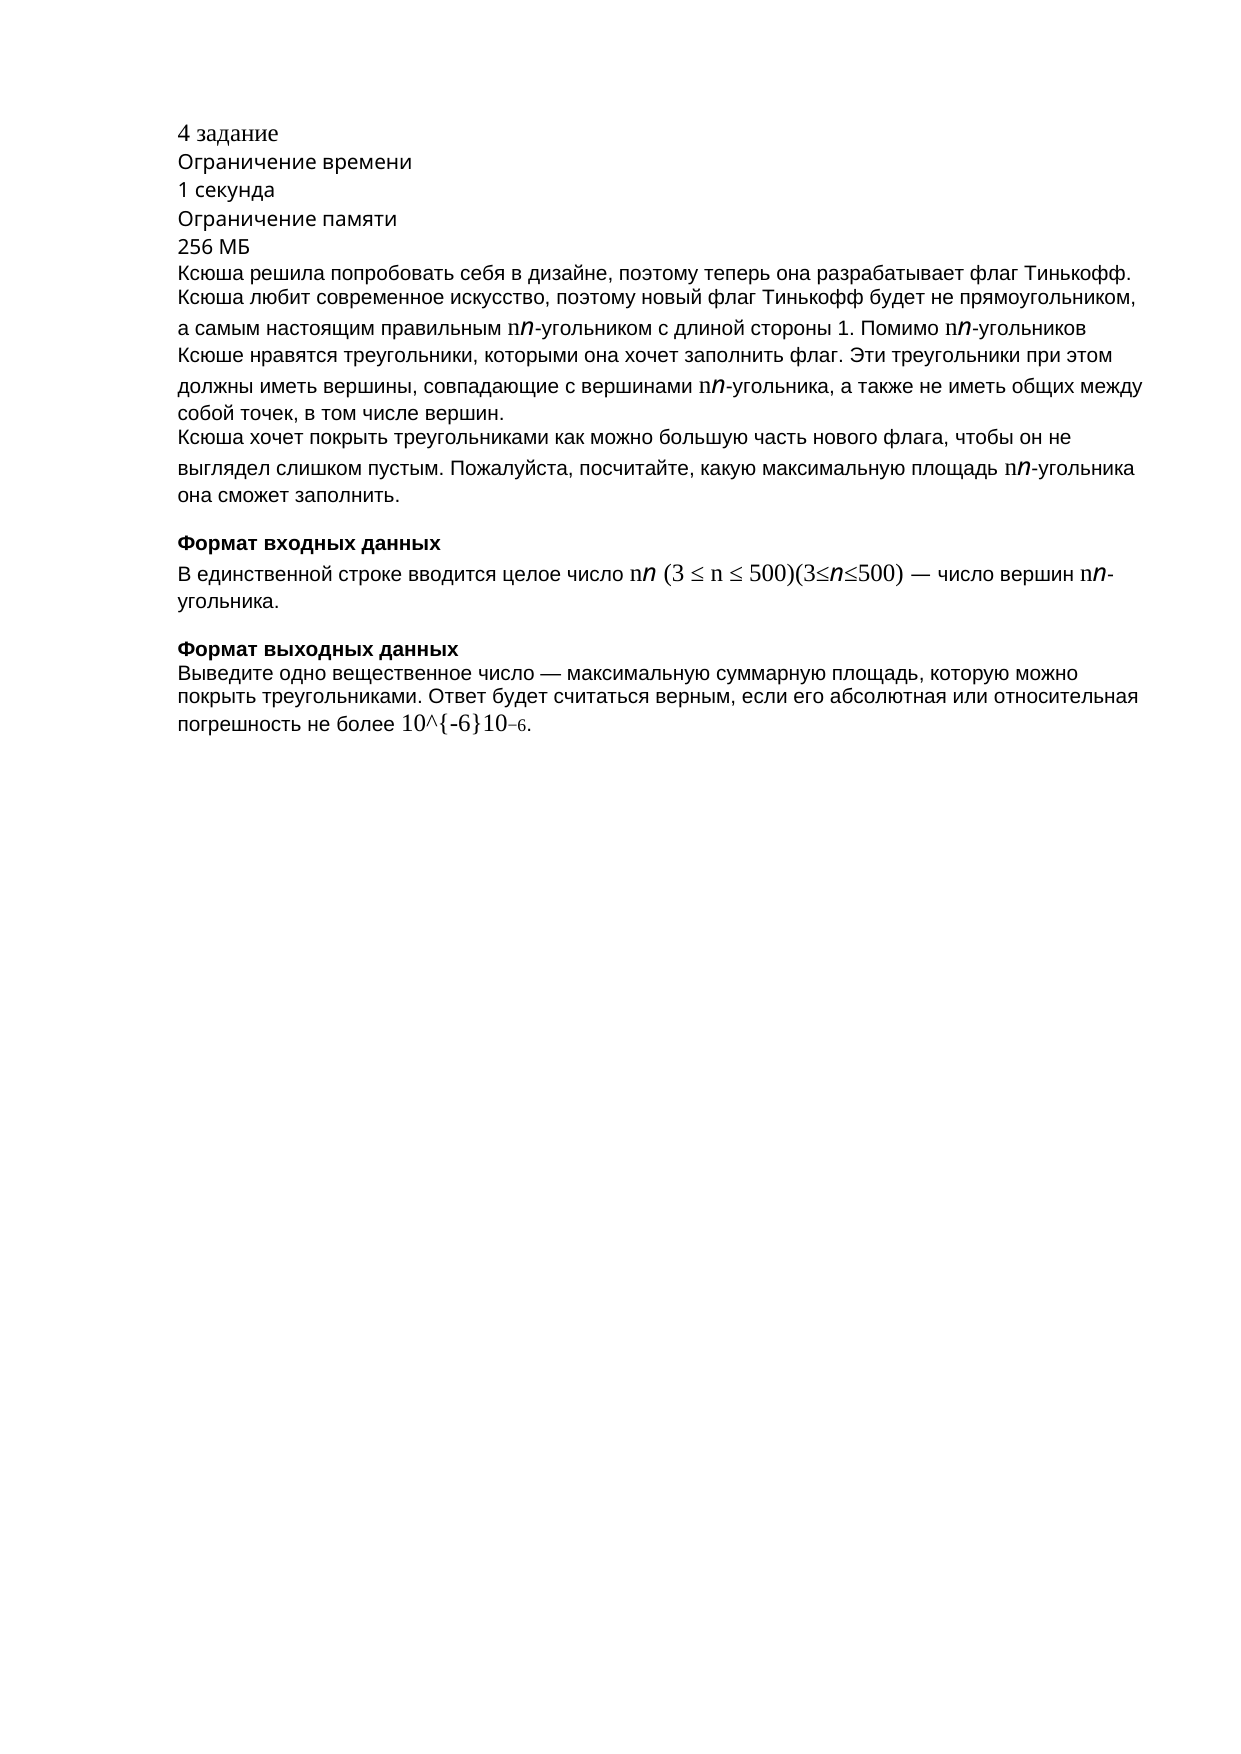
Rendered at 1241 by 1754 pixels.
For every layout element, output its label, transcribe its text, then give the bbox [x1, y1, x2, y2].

text Ограничение памяти [177, 204, 1152, 232]
text 4 задание [177, 118, 1152, 147]
text Формат входных данных [177, 531, 1152, 554]
text 1 секунда [177, 175, 1152, 204]
text В единственной строке вводится целое число ﻿﻿nn﻿﻿ ﻿﻿(3 ≤ n ≤ 500)(3≤n≤500)﻿﻿ — число вершин ﻿﻿nn﻿﻿-угольника. [177, 554, 1152, 612]
text Ограничение времени [177, 147, 1152, 175]
text Ксюша решила попробовать себя в дизайне, поэтому теперь она разрабатывает флаг Тинькофф. Ксюша любит современное искусство, поэтому новый флаг Тинькофф будет не прямоугольником, а самым настоящим правильным ﻿﻿nn﻿﻿-угольником с длиной стороны 1. Помимо ﻿﻿nn﻿﻿-угольников Ксюше нравятся треугольники, которыми она хочет заполнить флаг. Эти треугольники при этом должны иметь вершины, совпадающие с вершинами ﻿﻿nn﻿﻿-угольника, а также не иметь общих между собой точек, в том числе вершин. [177, 261, 1152, 424]
text Ксюша хочет покрыть треугольниками как можно большую часть нового флага, чтобы он не выглядел слишком пустым. Пожалуйста, посчитайте, какую максимальную площадь ﻿﻿nn﻿﻿-угольника она сможет заполнить. [177, 424, 1152, 507]
text Формат выходных данных [177, 636, 1152, 660]
text 256 МБ [177, 232, 1152, 261]
text Выведите одно вещественное число — максимальную суммарную площадь, которую можно покрыть треугольниками. Ответ будет считаться верным, если его абсолютная или относительная погрешность не более ﻿﻿10^{-6}10−6﻿﻿. [177, 660, 1152, 737]
